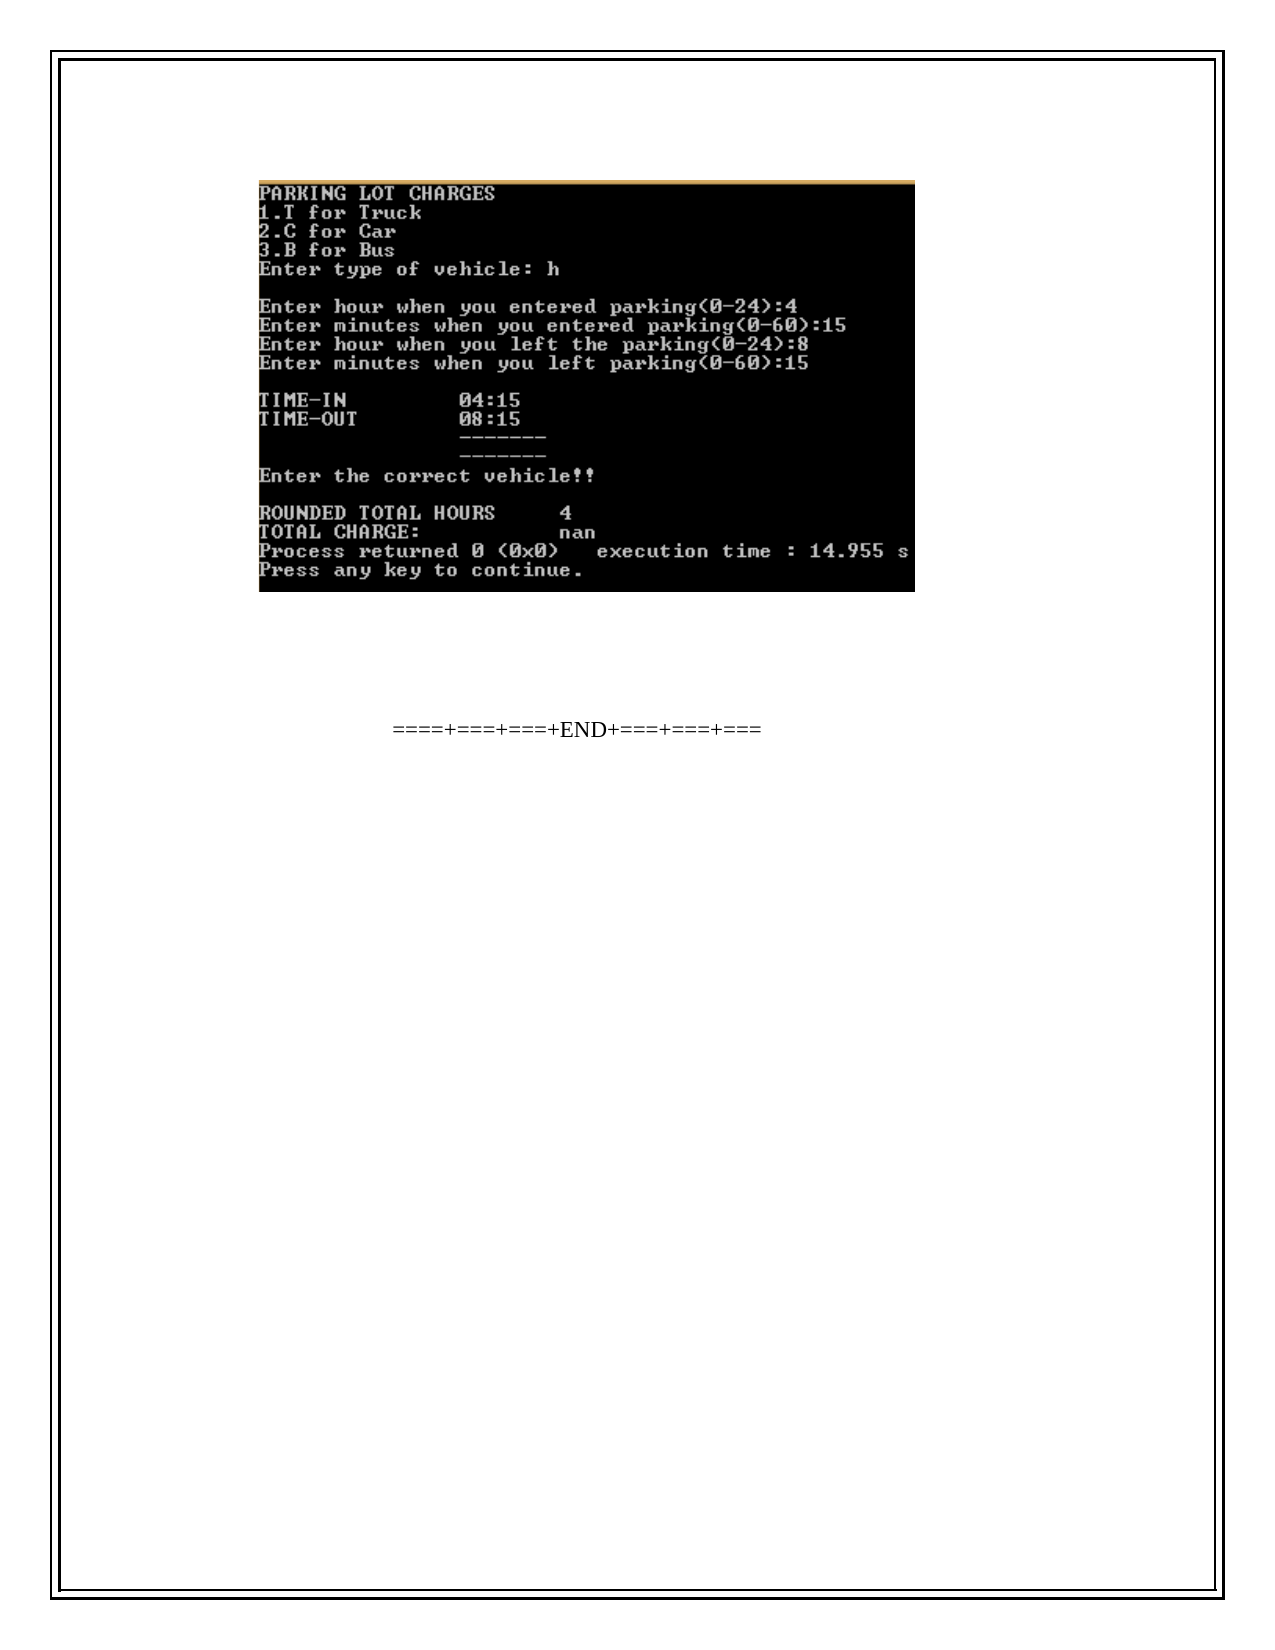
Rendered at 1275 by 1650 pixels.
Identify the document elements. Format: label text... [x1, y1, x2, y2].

picture [258, 180, 915, 592]
text ====+===+===+END+===+===+=== [150, 716, 1125, 742]
